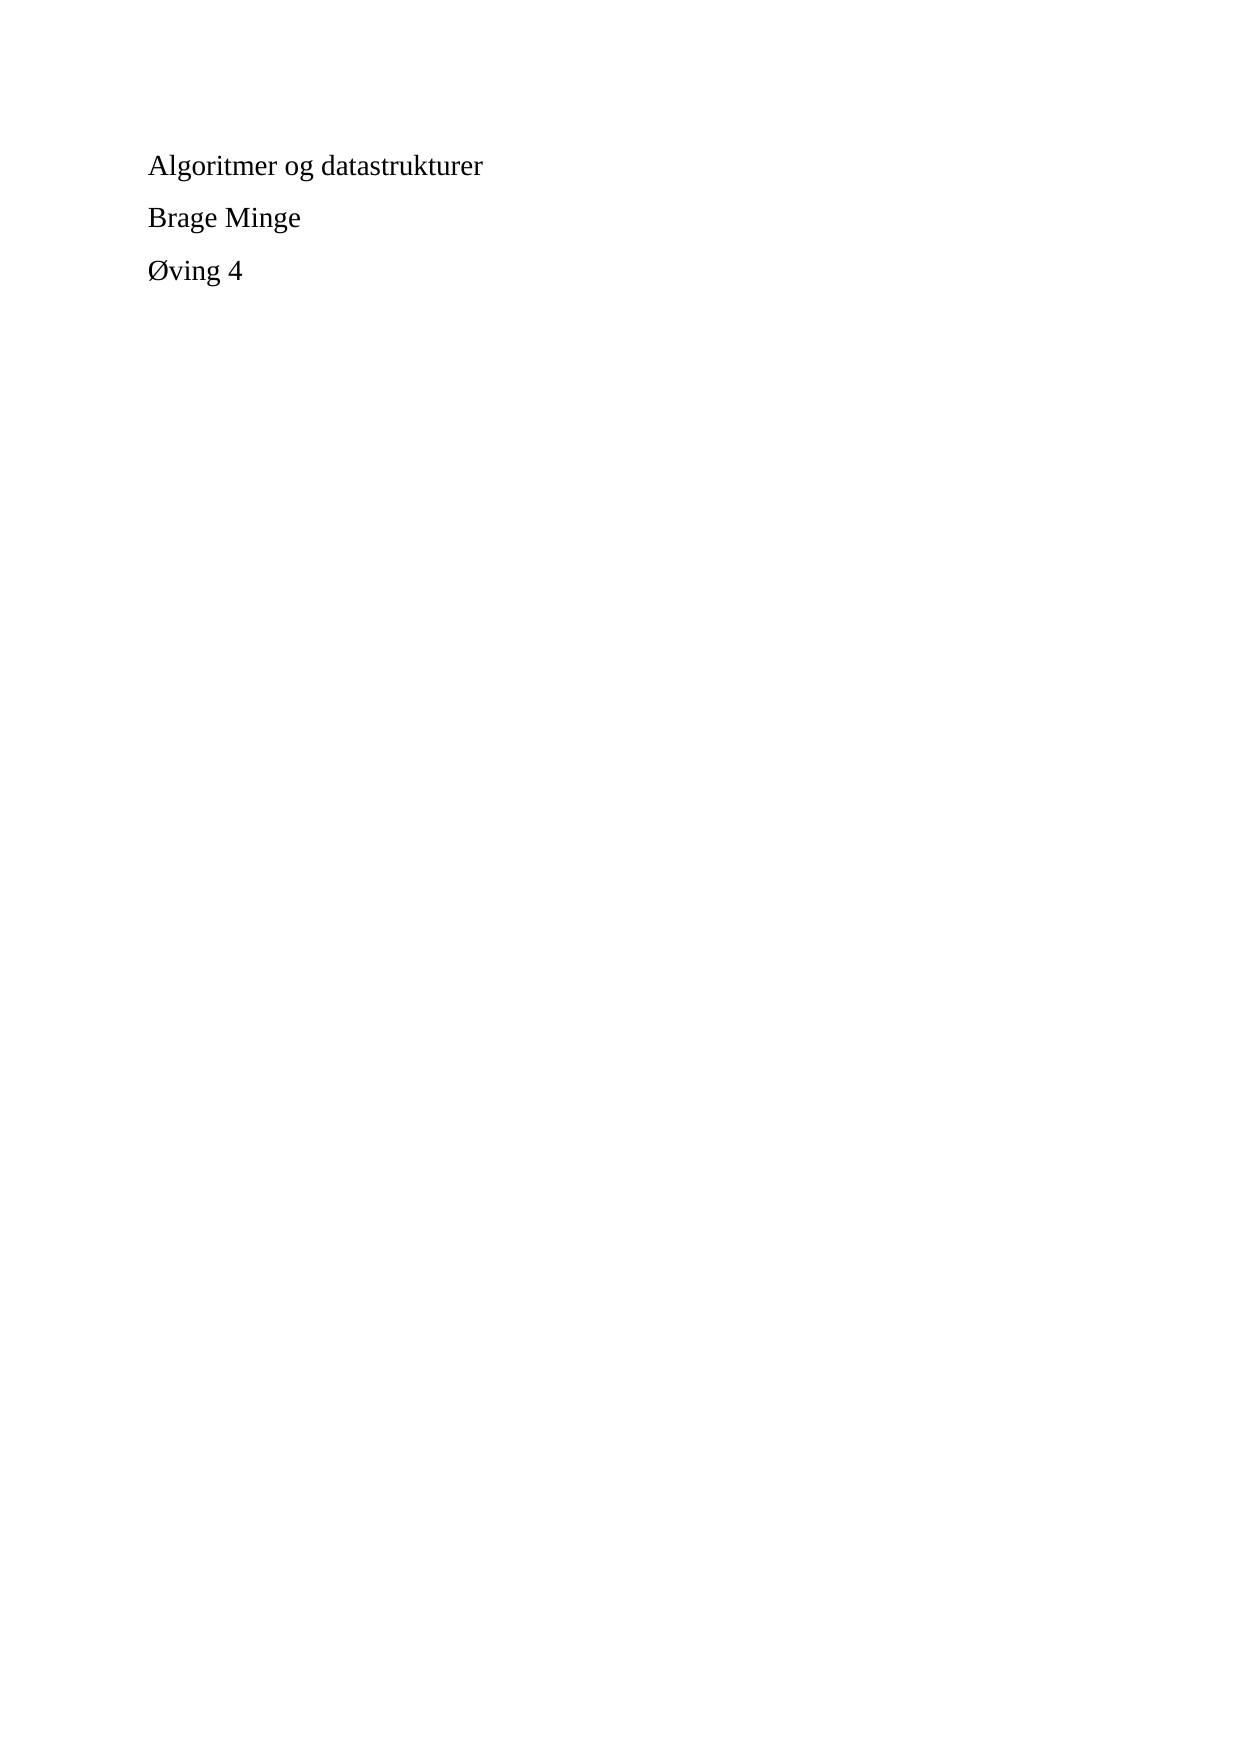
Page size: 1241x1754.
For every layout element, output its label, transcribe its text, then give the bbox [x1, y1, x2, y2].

text Brage Minge [148, 200, 1093, 234]
text Øving 4 [148, 253, 1093, 287]
text Algoritmer og datastrukturer [148, 148, 1093, 181]
